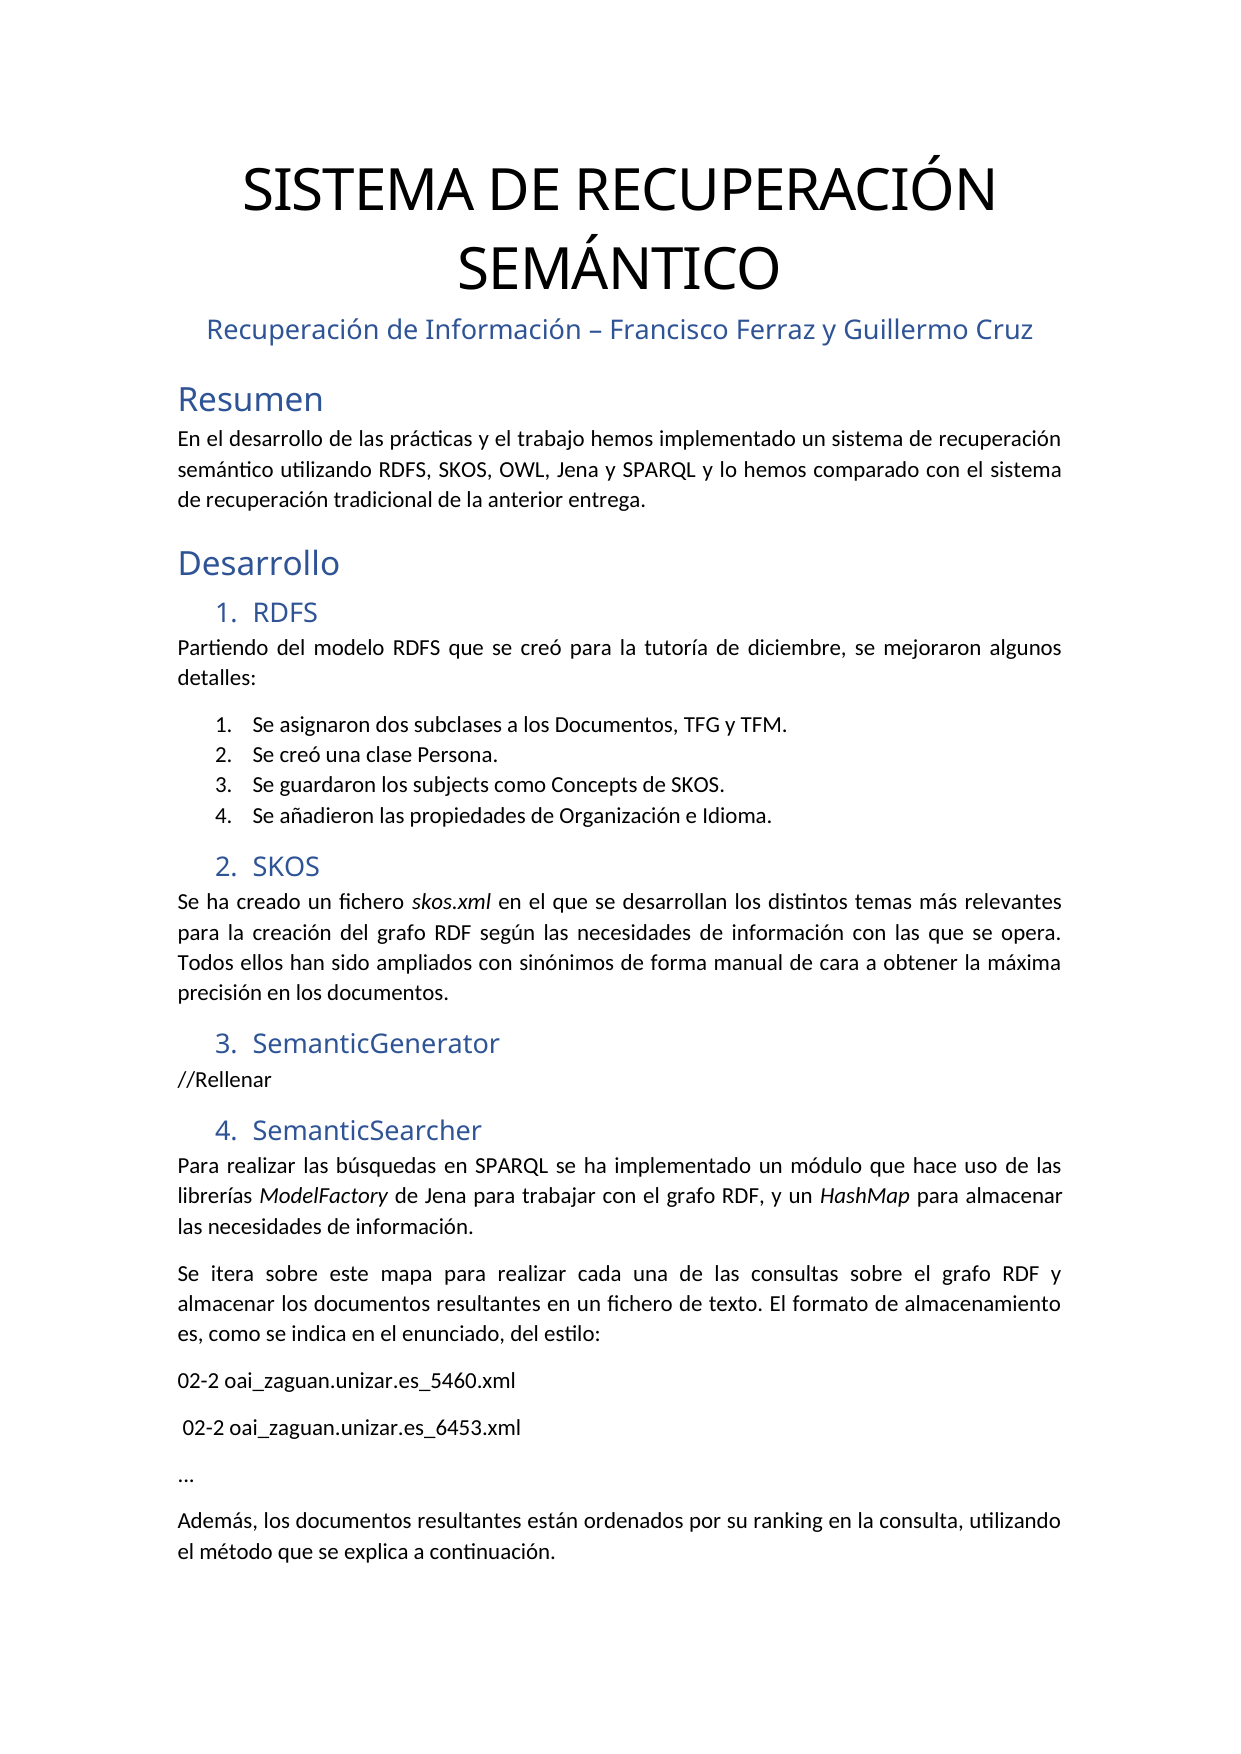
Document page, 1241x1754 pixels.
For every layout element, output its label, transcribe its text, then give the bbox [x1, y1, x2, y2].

text 02-2 oai_zaguan.unizar.es_6453.xml [177, 1413, 1063, 1441]
text Para realizar las búsquedas en SPARQL se ha implementado un módulo que hace uso de las librerías ModelFactory de Jena para trabajar con el grafo RDF, y un HashMap para almacenar las necesidades de información. [177, 1151, 1063, 1240]
list Se añadieron las propiedades de Organización e Idioma. [215, 801, 1063, 829]
subtitle SemanticSearcher [215, 1112, 1063, 1148]
subtitle Resumen [177, 376, 1063, 421]
list Se creó una clase Persona. [215, 740, 1063, 768]
text Se itera sobre este mapa para realizar cada una de las consultas sobre el grafo RDF y almacenar los documentos resultantes en un fichero de texto. El formato de almacenamiento es, como se indica en el enunciado, del estilo: [177, 1259, 1063, 1347]
subtitle RDFS [215, 593, 1063, 630]
text Partiendo del modelo RDFS que se creó para la tutoría de diciembre, se mejoraron algunos detalles: [177, 633, 1063, 691]
title SISTEMA DE RECUPERACIÓN SEMÁNTICO [177, 148, 1063, 307]
text En el desarrollo de las prácticas y el trabajo hemos implementado un sistema de recuperación semántico utilizando RDFS, SKOS, OWL, Jena y SPARQL y lo hemos comparado con el sistema de recuperación tradicional de la anterior entrega. [177, 424, 1063, 513]
text //Rellenar [177, 1065, 1063, 1093]
text Además, los documentos resultantes están ordenados por su ranking en la consulta, utilizando el método que se explica a continuación. [177, 1507, 1063, 1565]
subtitle SemanticGenerator [215, 1025, 1063, 1062]
list Se guardaron los subjects como Concepts de SKOS. [215, 771, 1063, 798]
text 02-2 oai_zaguan.unizar.es_5460.xml [177, 1366, 1063, 1394]
text Se ha creado un fichero skos.xml en el que se desarrollan los distintos temas más relevantes para la creación del grafo RDF según las necesidades de información con las que se opera. Todos ellos han sido ampliados con sinónimos de forma manual de cara a obtener la máxima precisión en los documentos. [177, 887, 1063, 1006]
subtitle Recuperación de Información – Francisco Ferraz y Guillermo Cruz [177, 311, 1063, 348]
subtitle SKOS [215, 848, 1063, 884]
list Se asignaron dos subclases a los Documentos, TFG y TFM. [215, 710, 1063, 738]
text ... [177, 1460, 1063, 1488]
subtitle Desarrollo [177, 540, 1063, 586]
